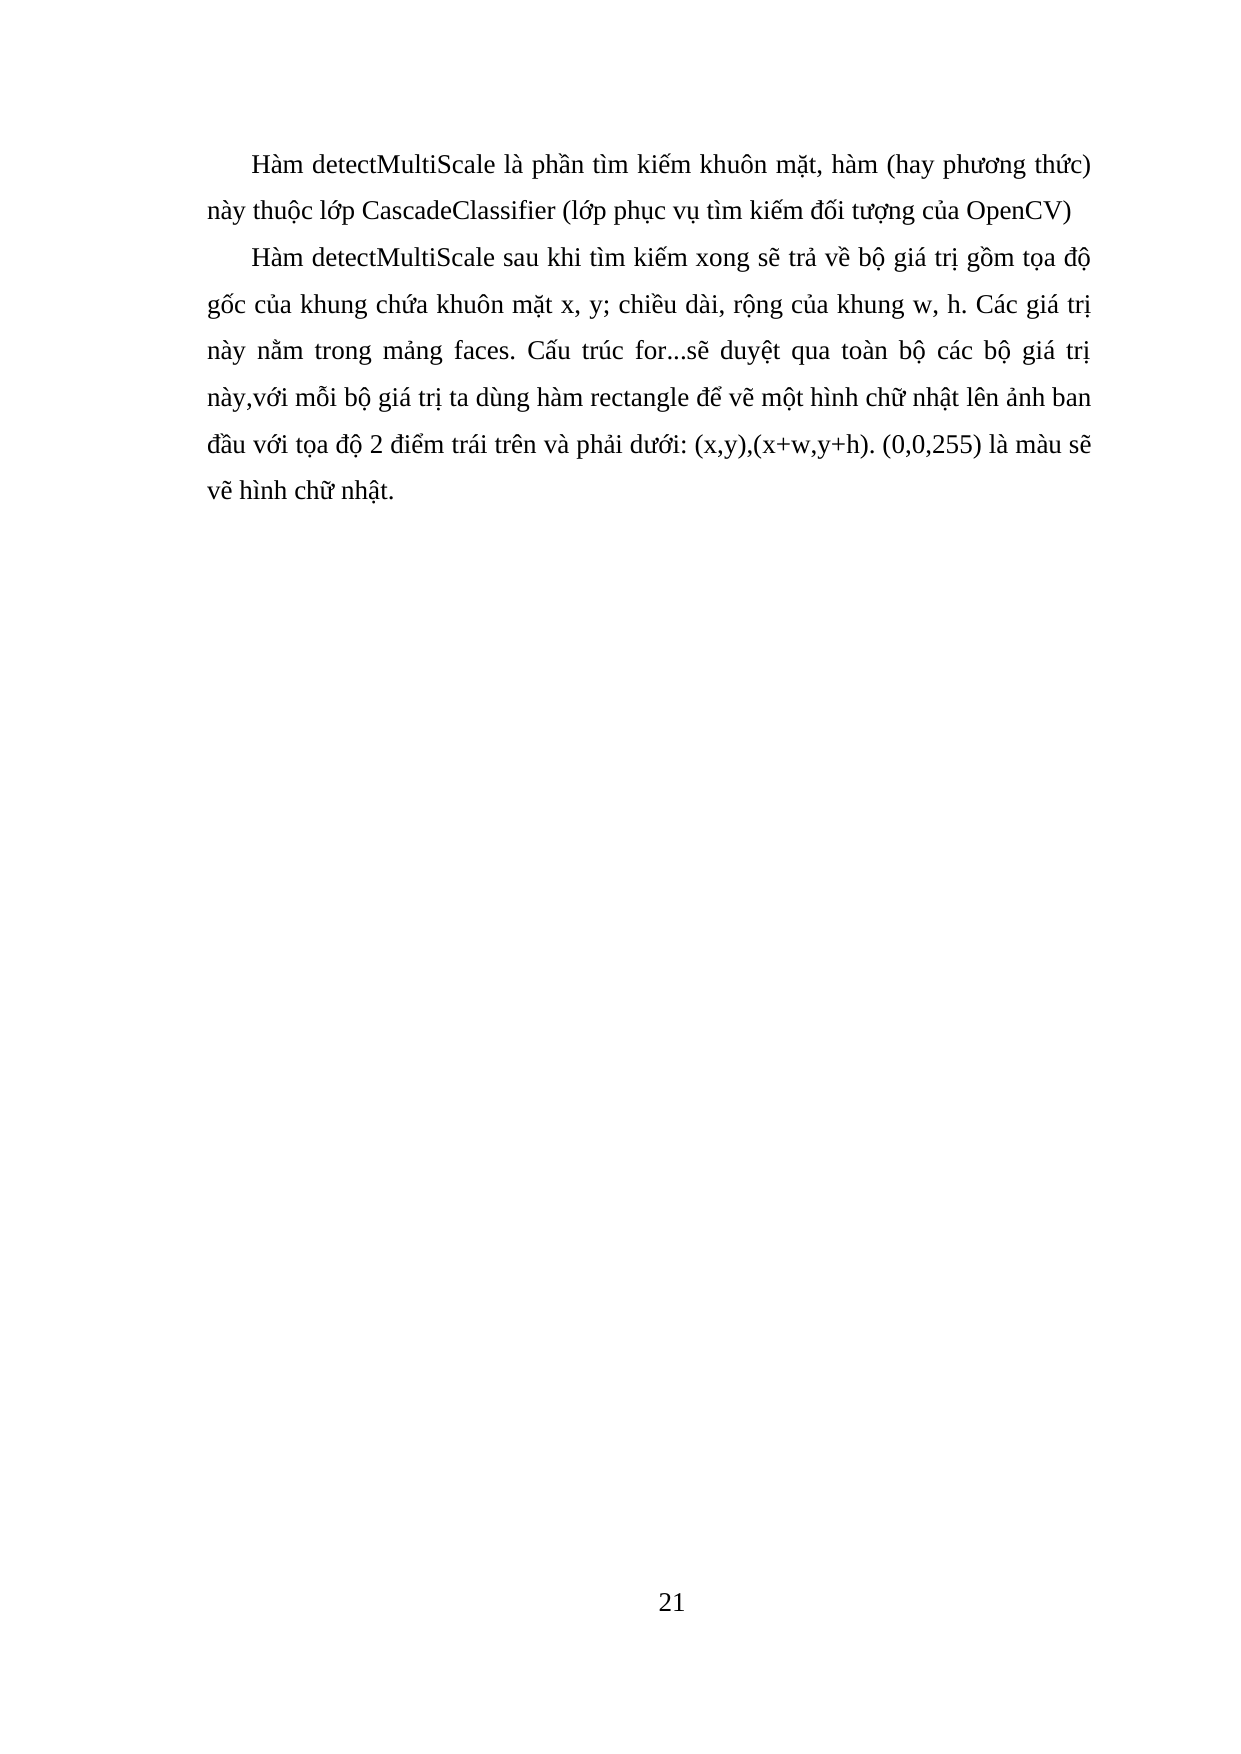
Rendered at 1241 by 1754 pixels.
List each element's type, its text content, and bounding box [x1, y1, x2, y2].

text Hàm detectMultiScale là phần tìm kiếm khuôn mặt, hàm (hay phương thức) này thuộc lớp CascadeClassifier (lớp phục vụ tìm kiếm đối tượng của OpenCV) [207, 148, 1092, 226]
text Hàm detectMultiScale sau khi tìm kiếm xong sẽ trả về bộ giá trị gồm tọa độ gốc của khung chứa khuôn mặt x, y; chiều dài, rộng của khung w, h. Các giá trị này nằm trong mảng faces. Cấu trúc for...sẽ duyệt qua toàn bộ các bộ giá trị này,với mỗi bộ giá trị ta dùng hàm rectangle để vẽ một hình chữ nhật lên ảnh ban đầu với tọa độ 2 điểm trái trên và phải dưới: (x,y),(x+w,y+h). (0,0,255) là màu sẽ vẽ hình chữ nhật. [207, 241, 1092, 506]
